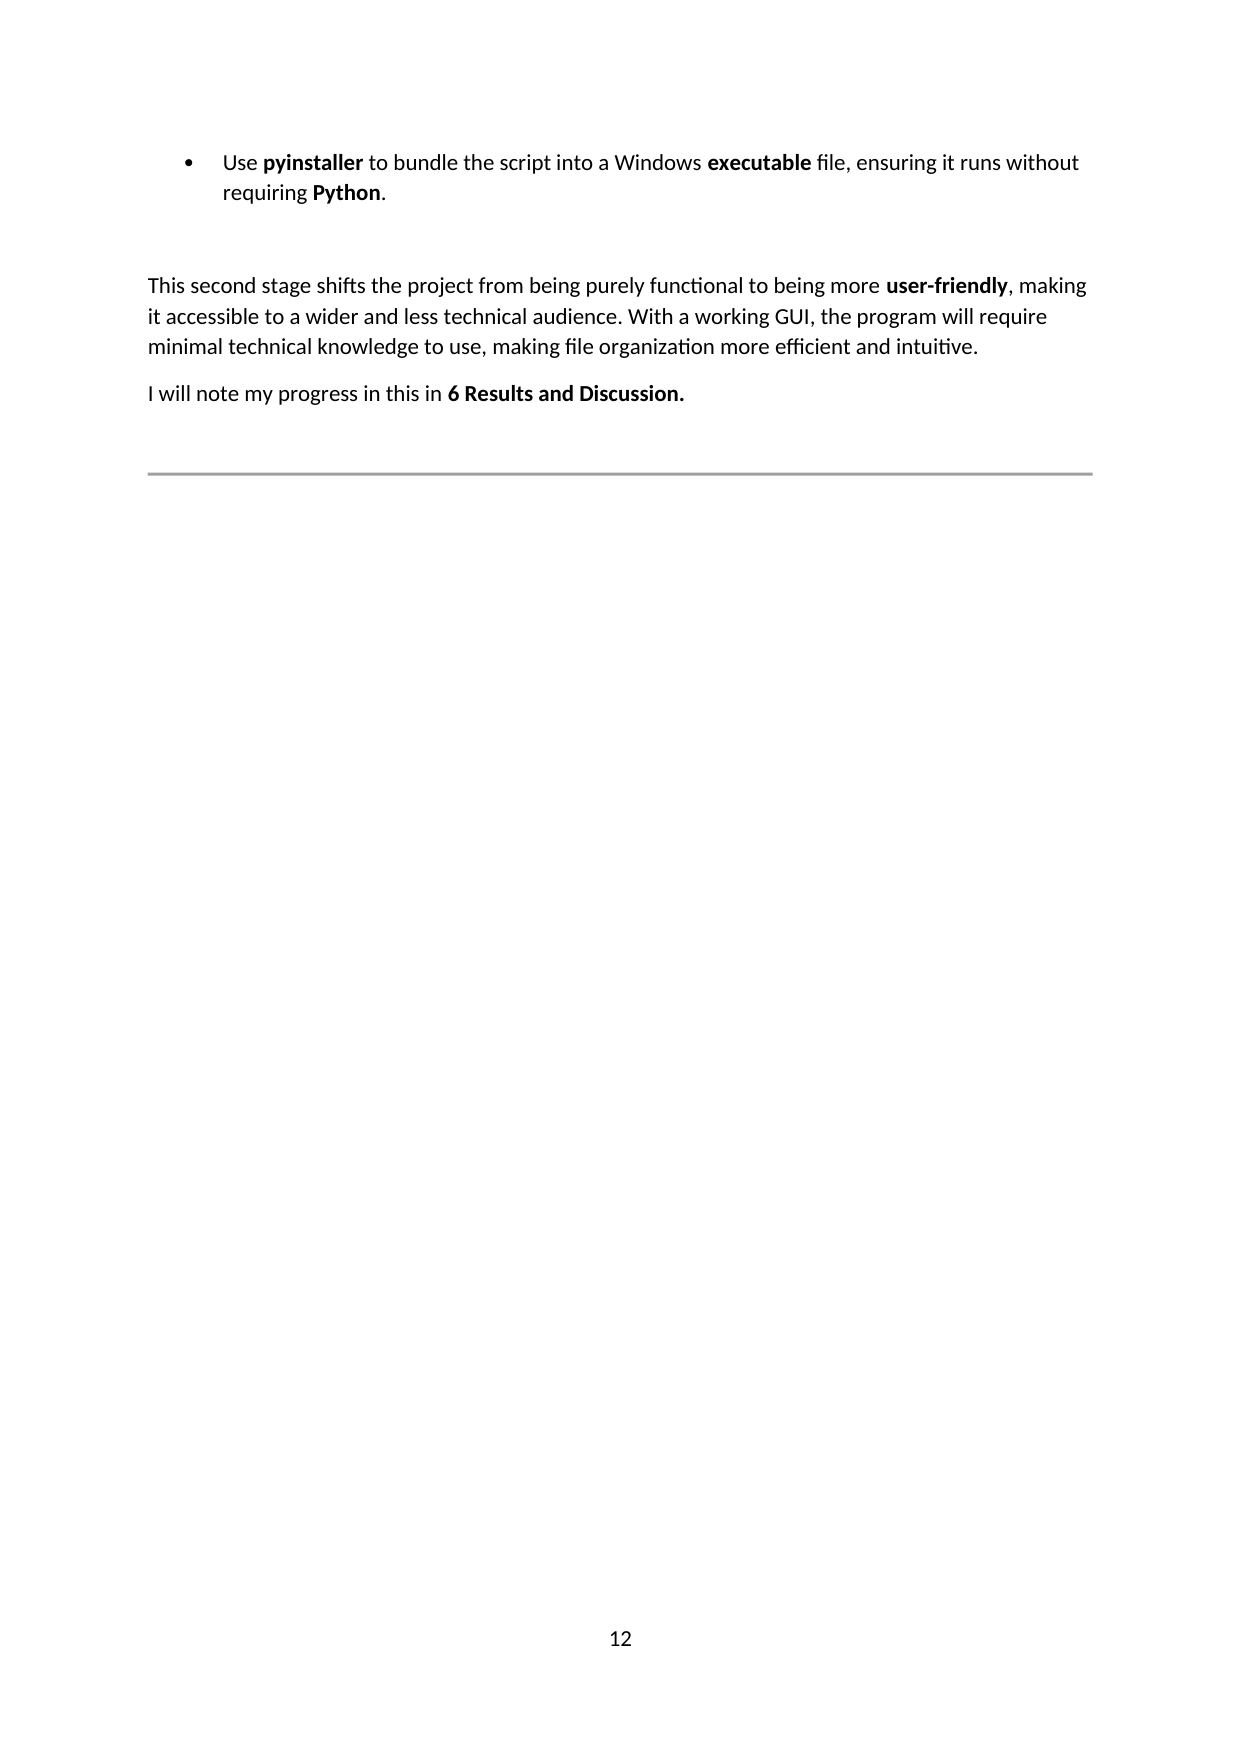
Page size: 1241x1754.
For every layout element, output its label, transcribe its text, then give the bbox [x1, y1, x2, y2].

text I will note my progress in this in 6 Results and Discussion. [148, 379, 1093, 407]
list Use pyinstaller to bundle the script into a Windows executable file, ensuring it runs without requiring Python. [185, 148, 1093, 206]
text This second stage shifts the project from being purely functional to being more user-friendly, making it accessible to a wider and less technical audience. With a working GUI, the program will require minimal technical knowledge to use, making file organization more efficient and intuitive. [148, 272, 1093, 360]
